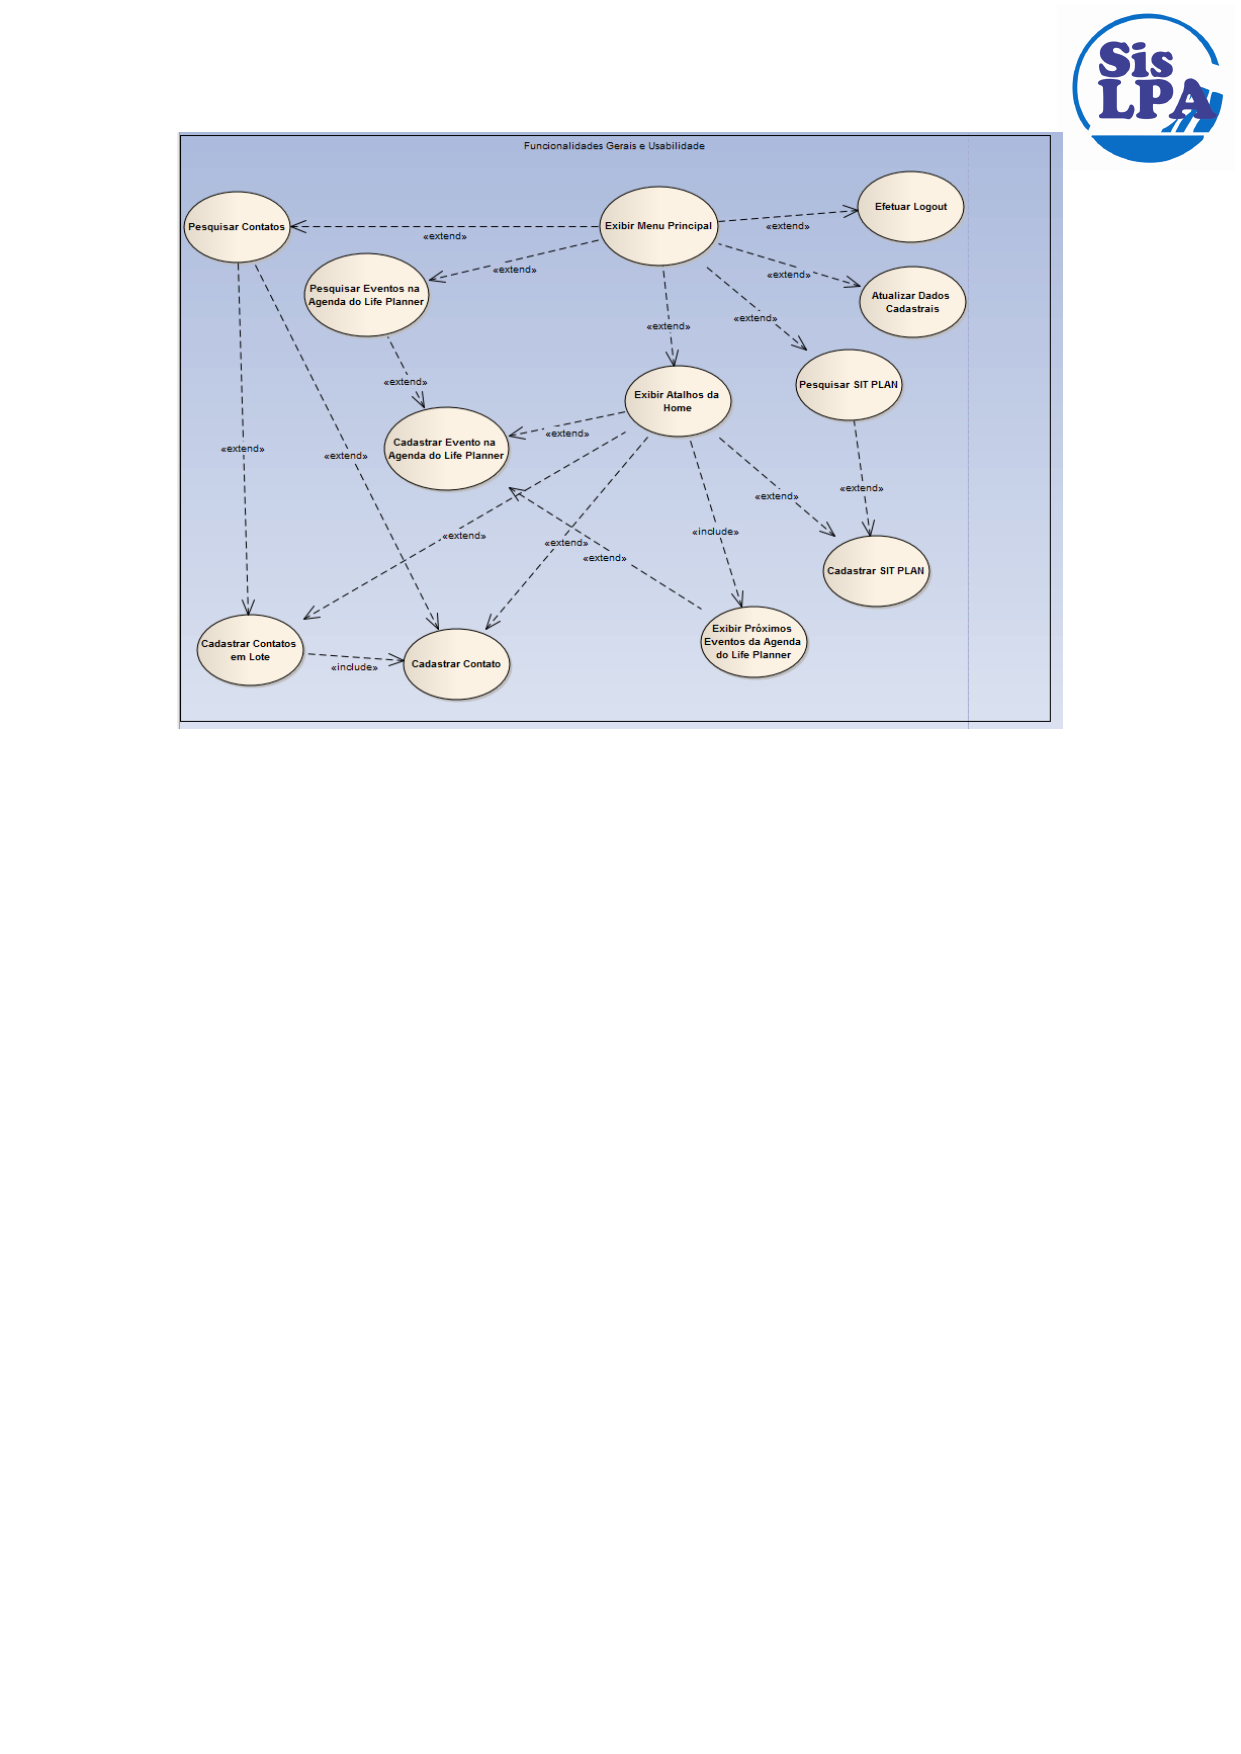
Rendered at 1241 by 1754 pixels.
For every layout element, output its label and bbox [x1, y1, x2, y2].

picture [177, 4, 1235, 729]
